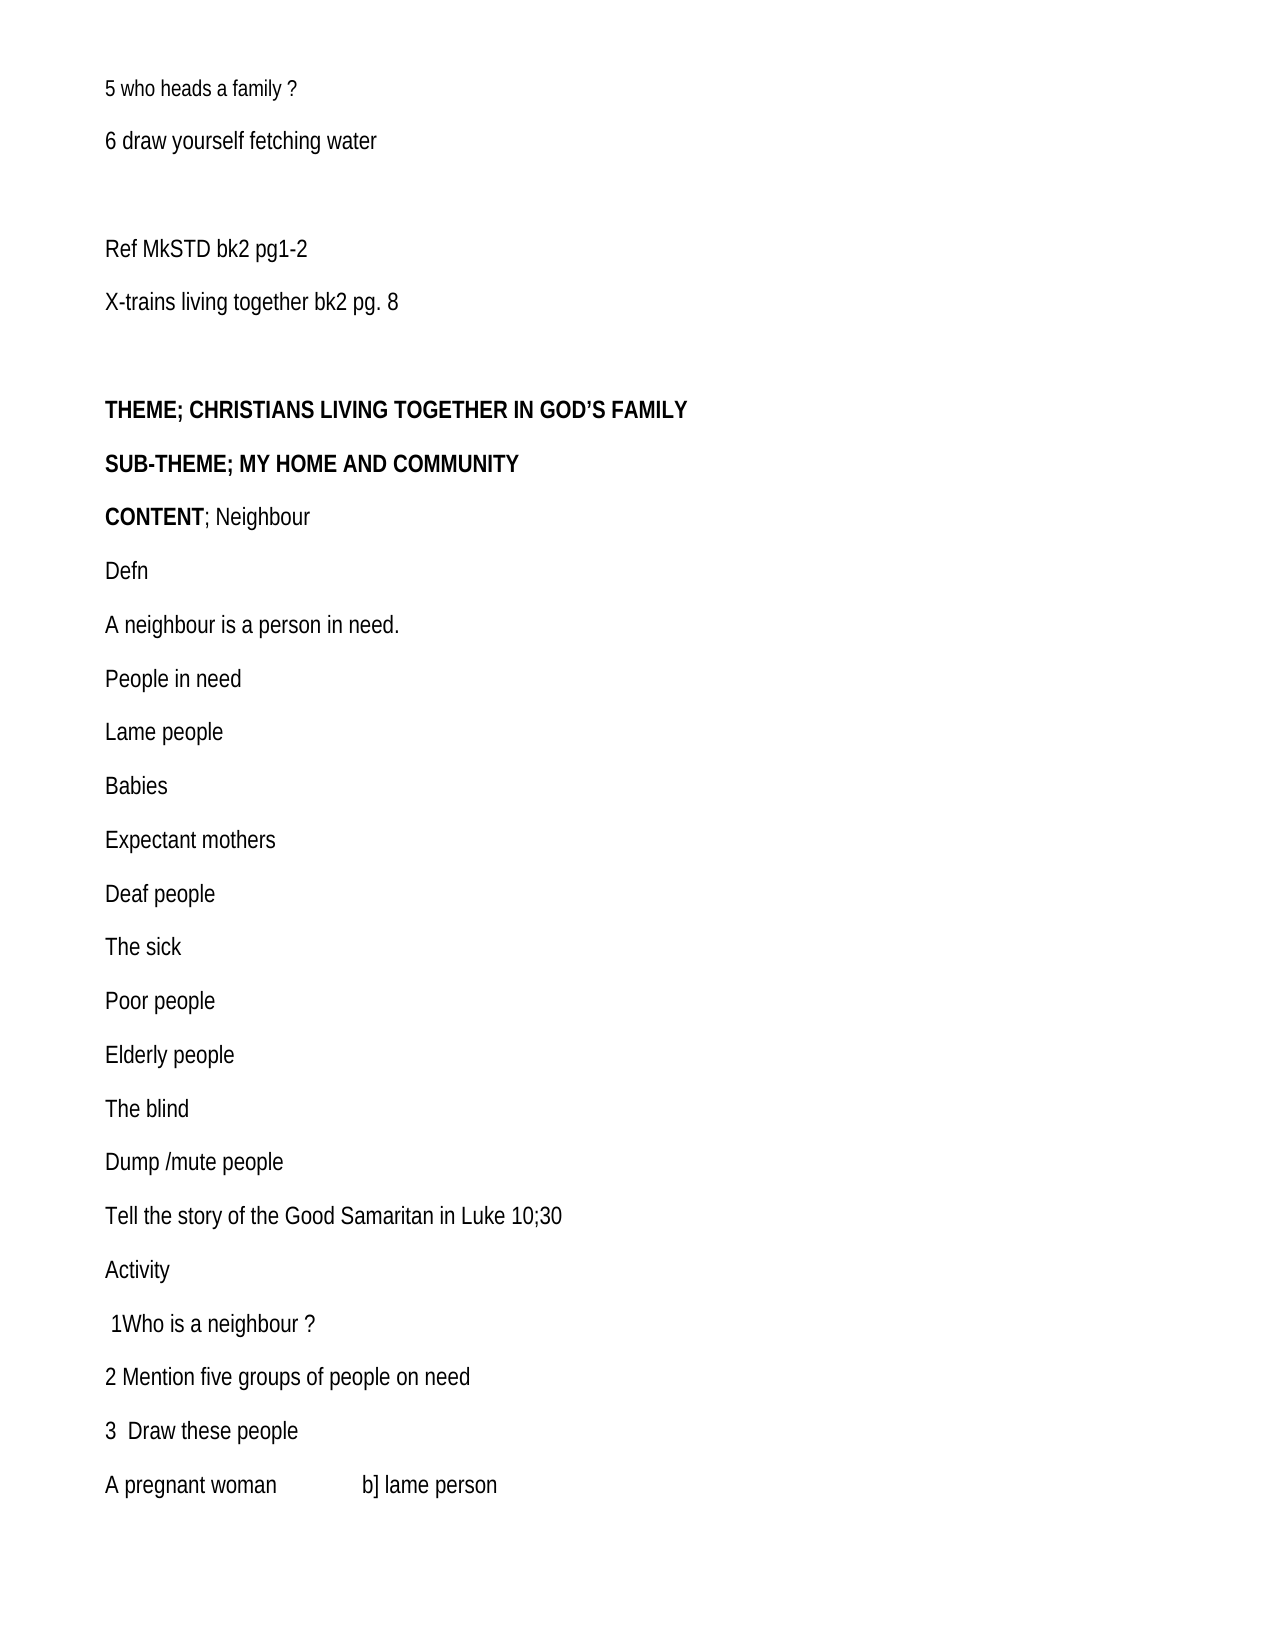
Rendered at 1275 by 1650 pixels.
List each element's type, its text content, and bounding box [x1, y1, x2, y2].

text 3 Draw these people [105, 1416, 1170, 1445]
text Poor people [105, 986, 1170, 1015]
text 1Who is a neighbour ? [105, 1308, 1170, 1337]
text A neighbour is a person in need. [105, 610, 1170, 638]
text Elderly people [105, 1040, 1170, 1068]
text 5 who heads a family ? [105, 75, 1170, 101]
text Dump /mute people [105, 1147, 1170, 1176]
text Deaf people [105, 878, 1170, 907]
text Activity [105, 1255, 1170, 1283]
text Babies [105, 771, 1170, 800]
text Tell the story of the Good Samaritan in Luke 10;30 [105, 1201, 1170, 1230]
text CONTENT; Neighbour [105, 502, 1170, 531]
text Defn [105, 556, 1170, 585]
text Expectant mothers [105, 825, 1170, 853]
text Lame people [105, 717, 1170, 746]
text The sick [105, 932, 1170, 961]
text People in need [105, 663, 1170, 692]
text THEME; CHRISTIANS LIVING TOGETHER IN GOD’S FAMILY [105, 395, 1170, 423]
text X-trains living together bk2 pg. 8 [105, 287, 1170, 316]
text 2 Mention five groups of people on need [105, 1362, 1170, 1391]
text SUB-THEME; MY HOME AND COMMUNITY [105, 448, 1170, 477]
text A pregnant woman b] lame person [105, 1470, 1170, 1498]
text The blind [105, 1093, 1170, 1122]
text Ref MkSTD bk2 pg1-2 [105, 233, 1170, 262]
text 6 draw yourself fetching water [105, 126, 1170, 155]
